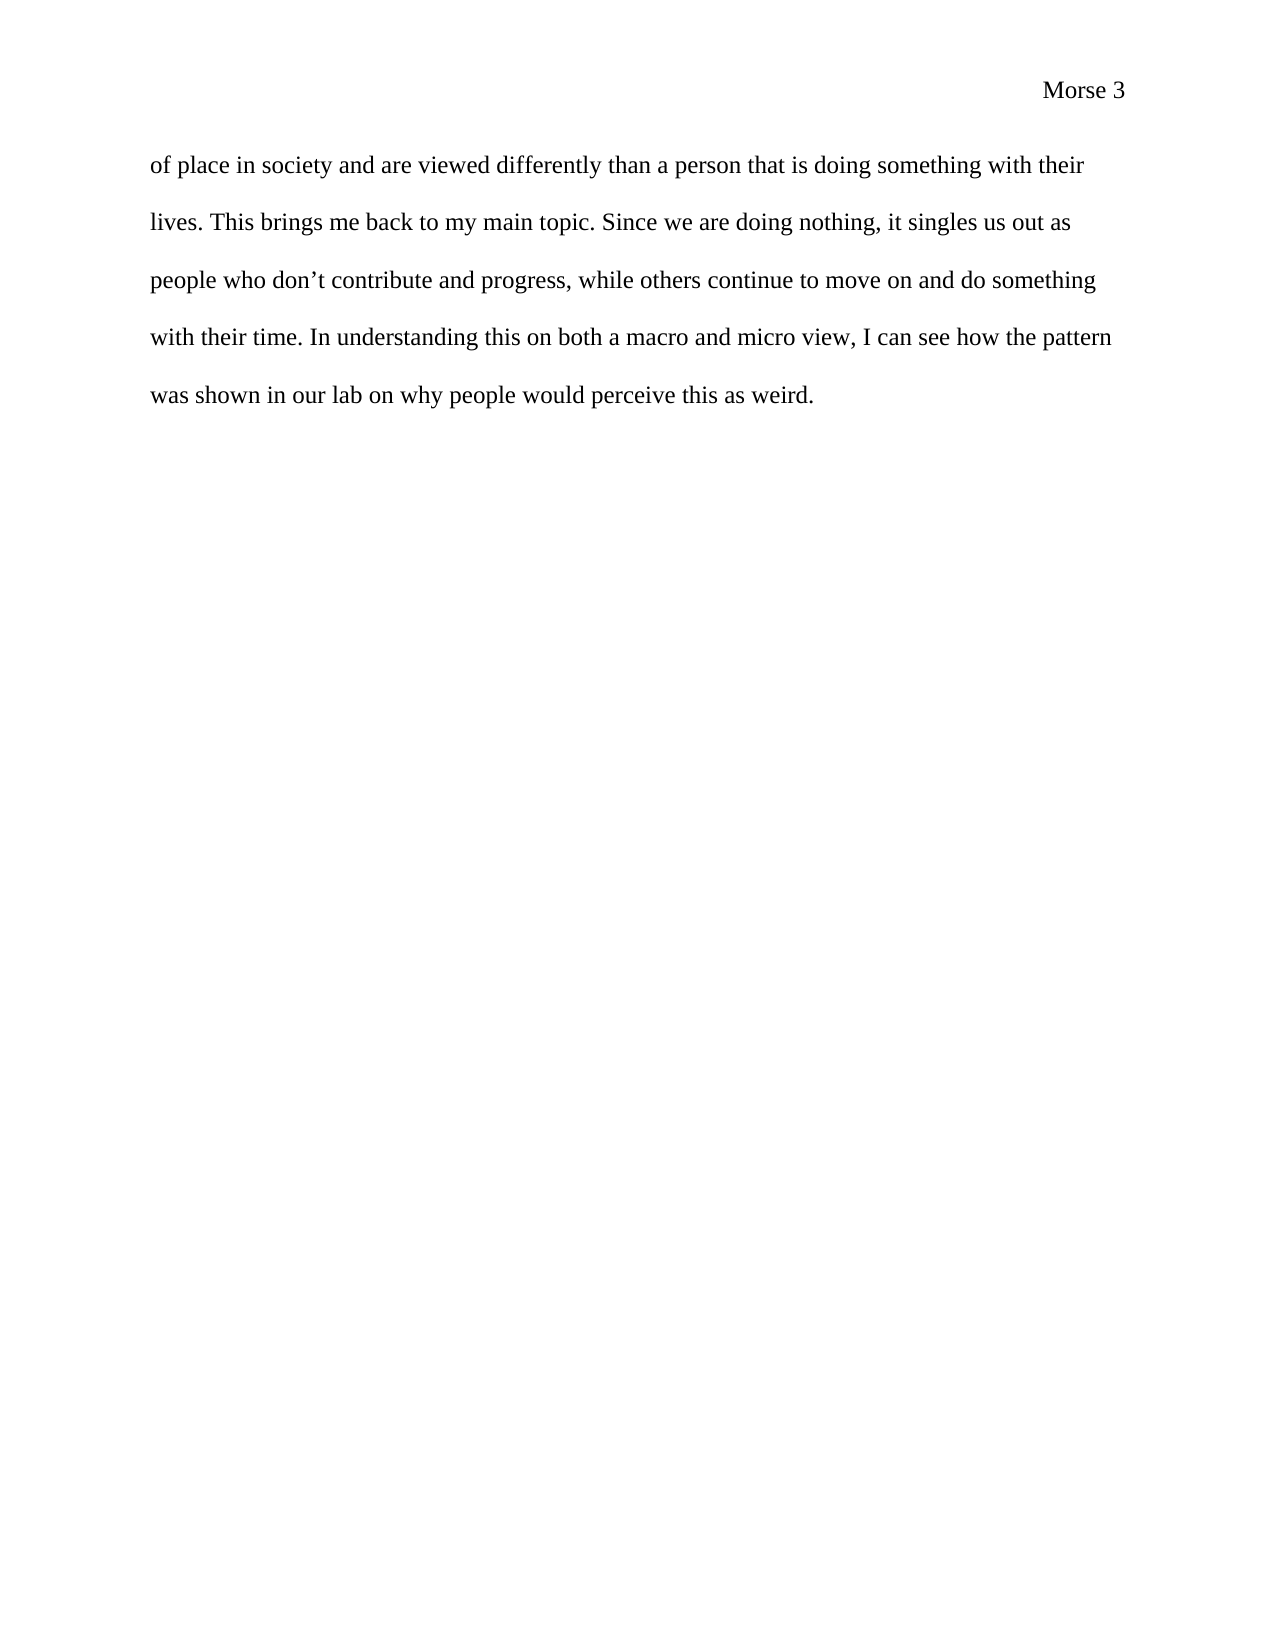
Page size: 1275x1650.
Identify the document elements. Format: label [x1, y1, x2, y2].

text [150, 150, 1125, 409]
